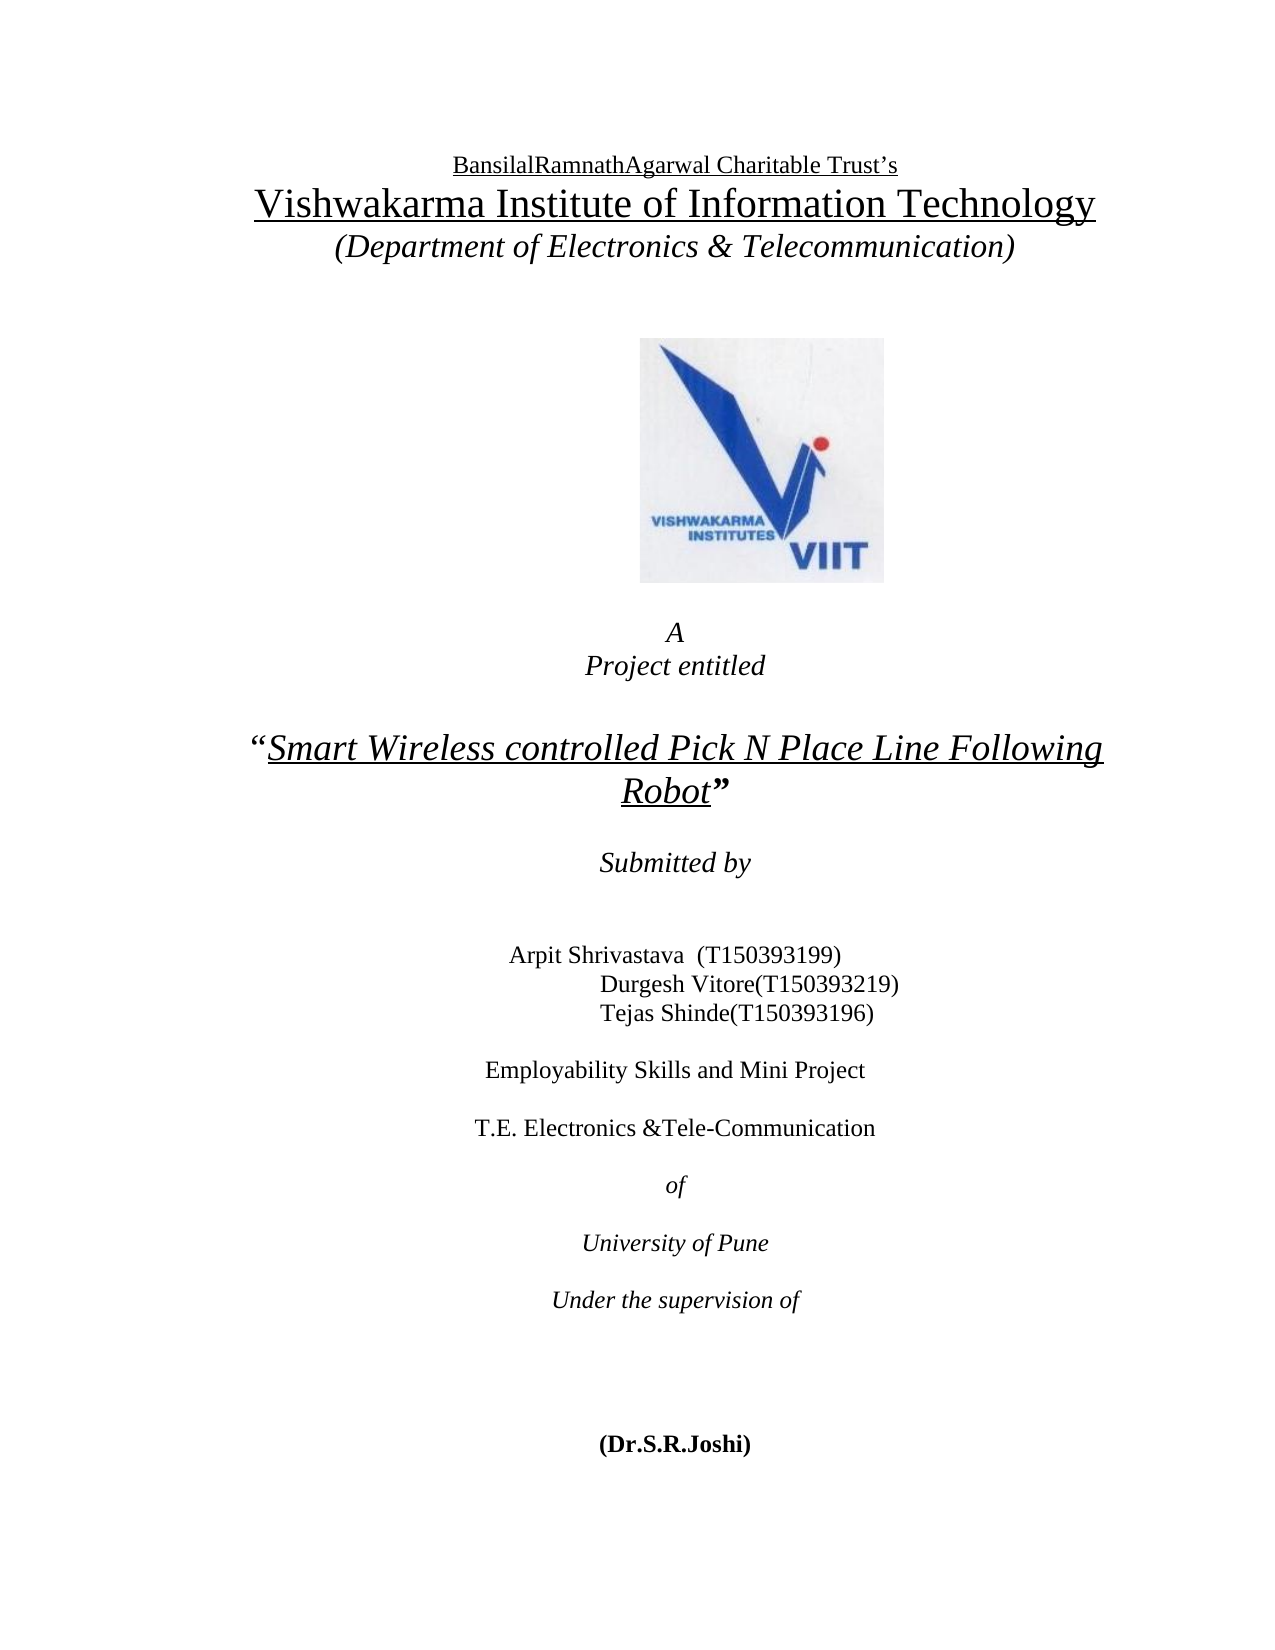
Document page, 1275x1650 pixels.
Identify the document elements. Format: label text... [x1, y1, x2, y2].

picture [639, 338, 884, 583]
text Tejas Shinde(T150393196) [525, 998, 1125, 1027]
text Employability Skills and Mini Project [225, 1056, 1125, 1084]
text BansilalRamnathAgarwal Charitable Trust’s [225, 150, 1125, 179]
text A [225, 615, 1125, 648]
text Vishwakarma Institute of Information Technology [225, 179, 1125, 227]
text “Smart Wireless controlled Pick N Place Line Following Robot” [225, 725, 1125, 811]
text (Dr.S.R.Joshi) [225, 1429, 1125, 1458]
text (Department of Electronics & Telecommunication) [225, 227, 1125, 265]
text T.E. Electronics &Tele-Communication [225, 1113, 1125, 1142]
text Under the supervision of [225, 1286, 1125, 1314]
text Submitted by [225, 845, 1125, 878]
text Project entitled [225, 648, 1125, 682]
text Arpit Shrivastava (T150393199) [225, 941, 1125, 969]
text of [225, 1171, 1125, 1199]
text Durgesh Vitore(T150393219) [525, 969, 1125, 998]
